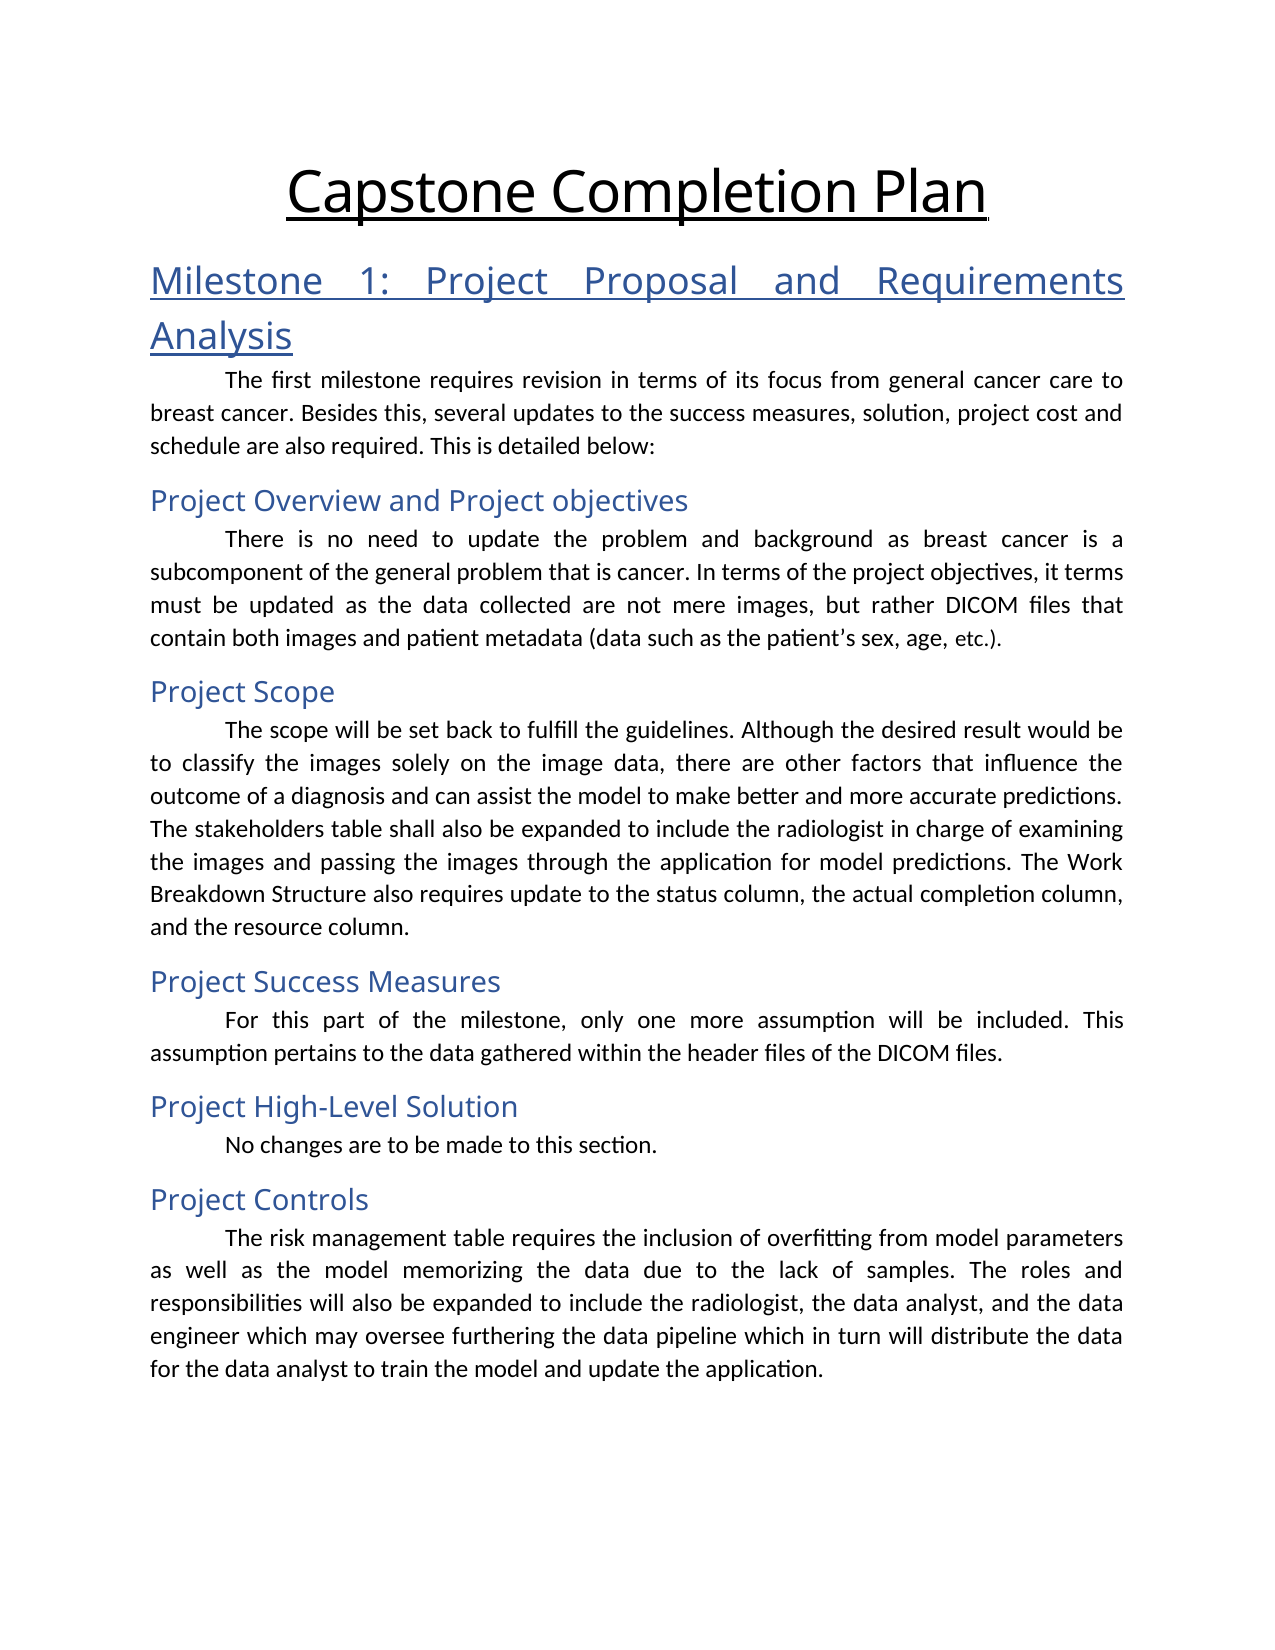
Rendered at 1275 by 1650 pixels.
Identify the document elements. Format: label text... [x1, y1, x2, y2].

title Capstone Completion Plan [150, 150, 1125, 229]
subtitle Milestone 1: Project Proposal and Requirements Analysis [150, 254, 1125, 298]
text There is no need to update the problem and background as breast cancer is a subcomponent of the general problem that is cancer. In terms of the project objectives, it terms must be updated as the data collected are not mere images, but rather DICOM files that contain both images and patient metadata (data such as the patient’s sex, age, etc.). [150, 523, 1125, 652]
subtitle Project Overview and Project objectives [150, 480, 1125, 520]
subtitle Milestone 1: Project Proposal and Requirements Analysis [150, 300, 1125, 361]
subtitle Project High-Level Solution [150, 1086, 1125, 1126]
text The risk management table requires the inclusion of overfitting from model parameters as well as the model memorizing the data due to the lack of samples. The roles and responsibilities will also be expanded to include the radiologist, the data analyst, and the data engineer which may oversee furthering the data pipeline which in turn will distribute the data for the data analyst to train the model and update the application. [150, 1222, 1125, 1384]
subtitle Project Success Measures [150, 961, 1125, 1001]
text No changes are to be made to this section. [150, 1129, 1125, 1160]
subtitle Project Controls [150, 1179, 1125, 1218]
subtitle Project Scope [150, 671, 1125, 711]
text The scope will be set back to fulfill the guidelines. Although the desired result would be to classify the images solely on the image data, there are other factors that influence the outcome of a diagnosis and can assist the model to make better and more accurate predictions. The stakeholders table shall also be expanded to include the radiologist in charge of examining the images and passing the images through the application for model predictions. The Work Breakdown Structure also requires update to the status column, the actual completion column, and the resource column. [150, 714, 1125, 942]
text The first milestone requires revision in terms of its focus from general cancer care to breast cancer. Besides this, several updates to the success measures, solution, project cost and schedule are also required. This is detailed below: [150, 365, 1125, 461]
text For this part of the milestone, only one more assumption will be included. This assumption pertains to the data gathered within the header files of the DICOM files. [150, 1004, 1125, 1067]
